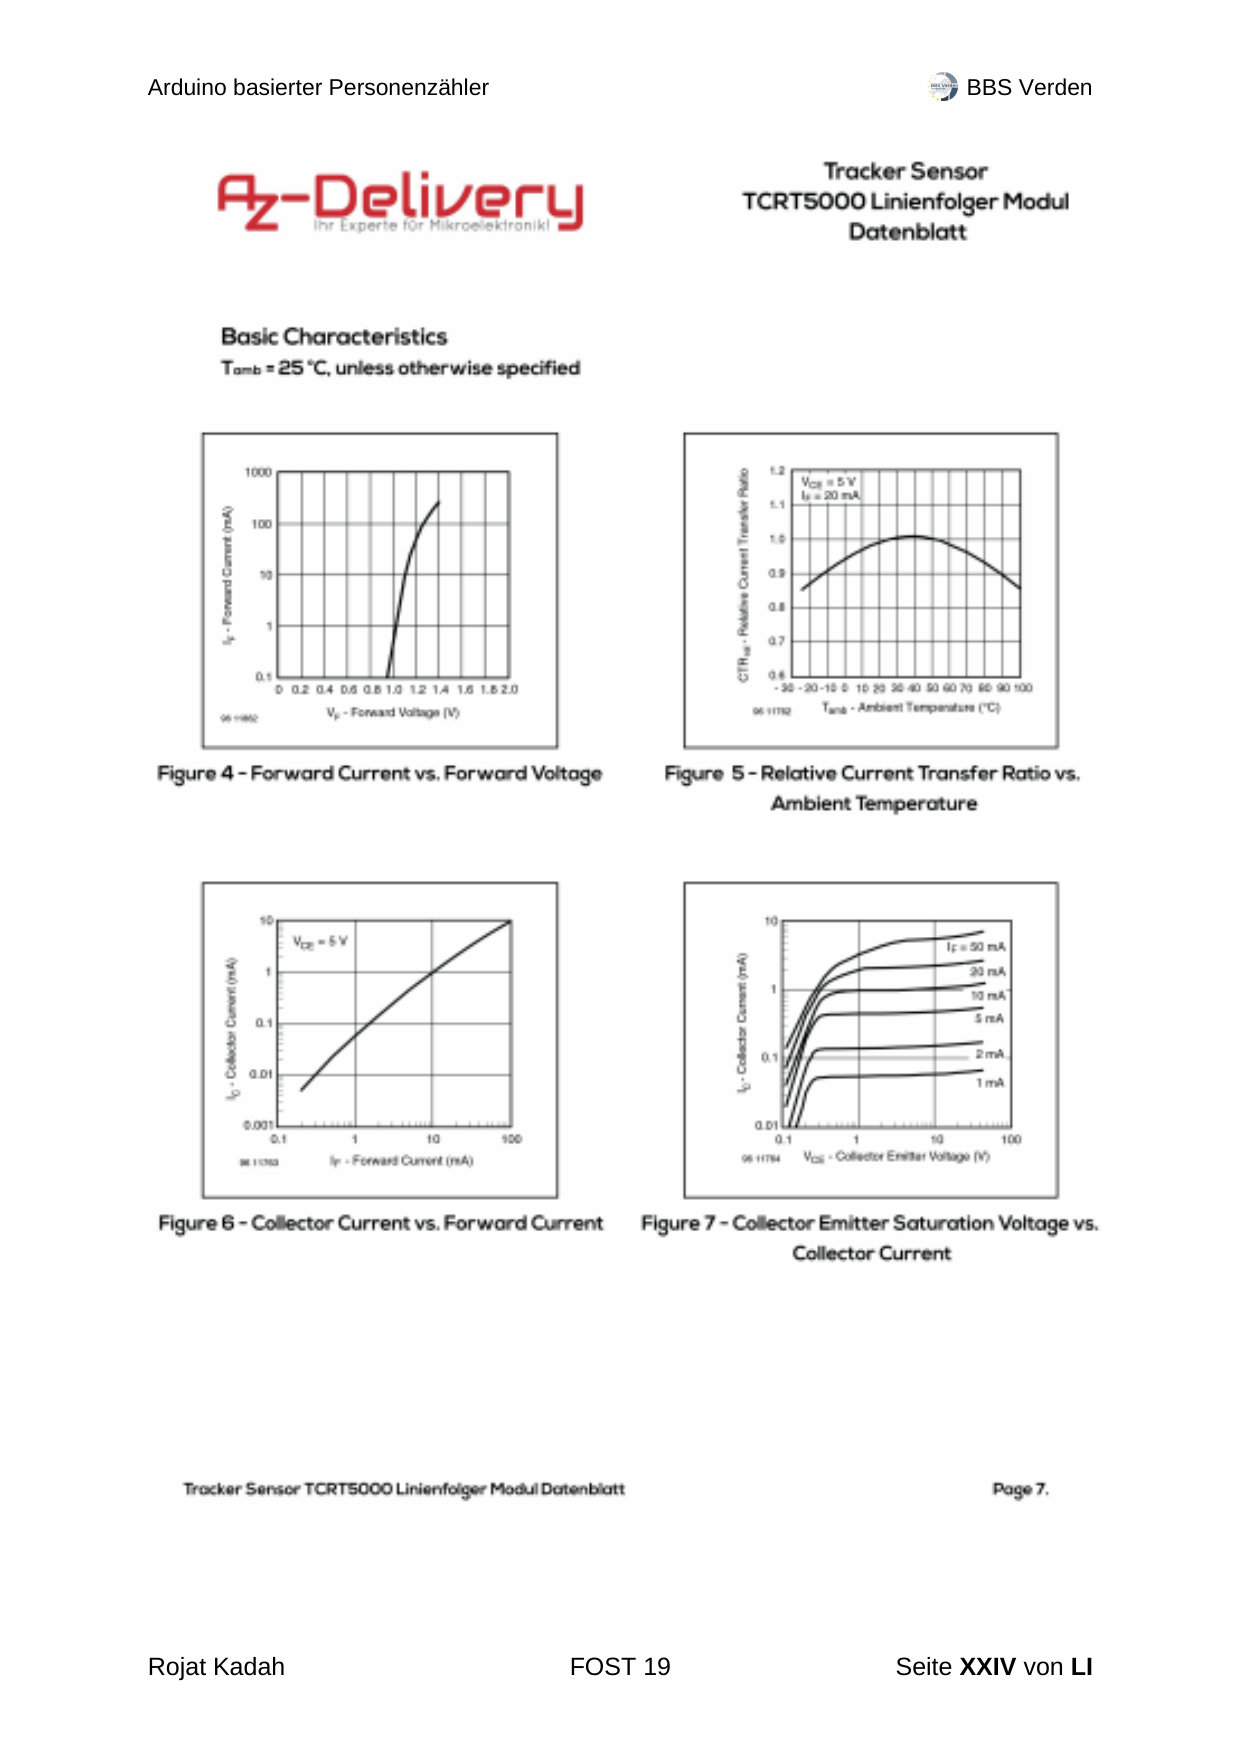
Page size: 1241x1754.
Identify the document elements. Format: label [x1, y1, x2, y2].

picture [925, 72, 964, 101]
picture [147, 147, 1107, 1506]
